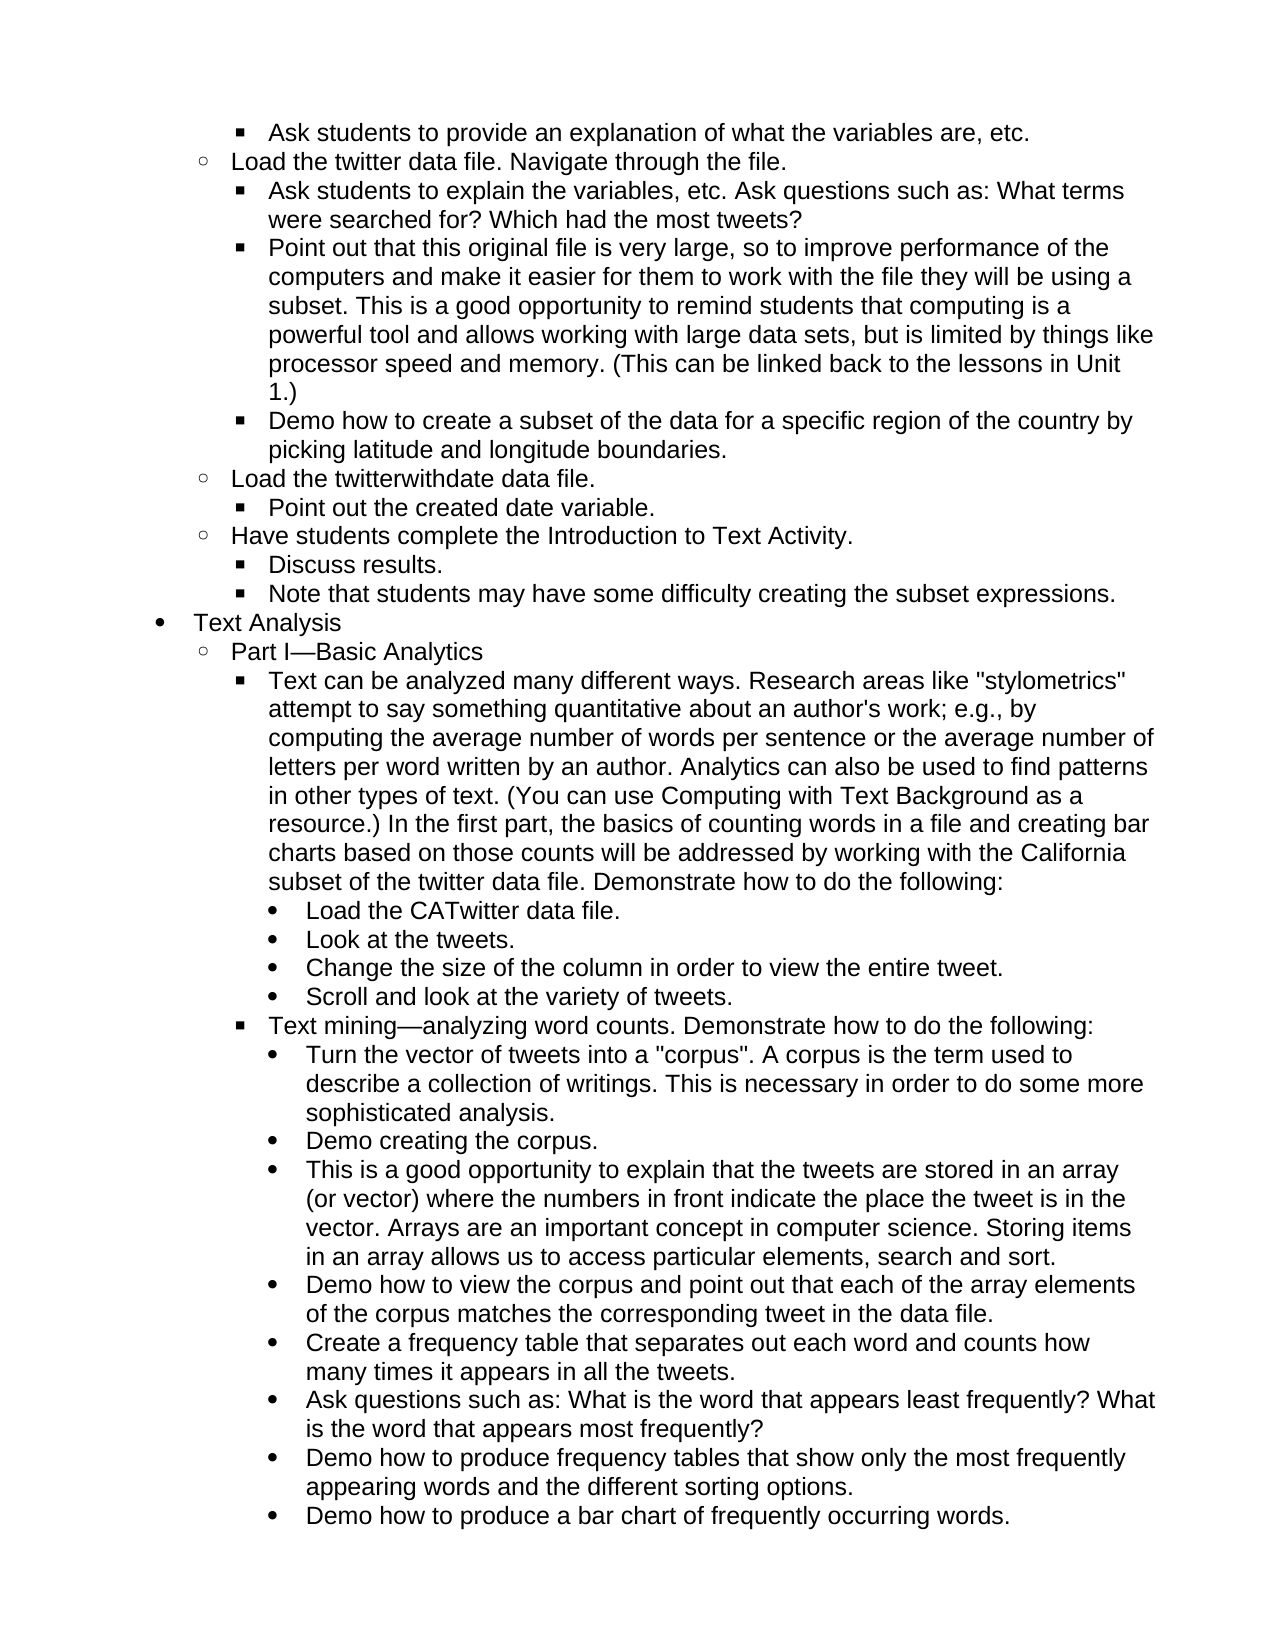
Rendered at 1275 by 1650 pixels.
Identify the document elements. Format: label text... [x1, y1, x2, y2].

list Point out the created date variable. [231, 492, 1157, 521]
list Load the twitterwithdate data file. [193, 464, 1157, 492]
list Demo how to produce a bar chart of frequently occurring words. [268, 1501, 1157, 1529]
list Demo how to produce frequency tables that show only the most frequently appearing words and the different sorting options. [268, 1443, 1157, 1501]
list Text can be analyzed many different ways. Research areas like "stylometrics" attempt to say something quantitative about an author's work; e.g., by computing the average number of words per sentence or the average number of letters per word written by an author. Analytics can also be used to find patterns in other types of text. (You can use Computing with Text Background as a resource.) In the first part, the basics of counting words in a file and creating bar charts based on those counts will be addressed by working with the California subset of the twitter data file. Demonstrate how to do the following: [231, 666, 1157, 896]
list Ask students to explain the variables, etc. Ask questions such as: What terms were searched for? Which had the most tweets? [231, 176, 1157, 233]
list This is a good opportunity to explain that the tweets are stored in an array (or vector) where the numbers in front indicate the place the tweet is in the vector. Arrays are an important concept in computer science. Storing items in an array allows us to access particular elements, search and sort. [268, 1155, 1157, 1270]
list Ask questions such as: What is the word that appears least frequently? What is the word that appears most frequently? [268, 1386, 1157, 1443]
list Text Analysis [156, 608, 1157, 637]
list Change the size of the column in order to view the entire tweet. [268, 953, 1157, 982]
list Have students complete the Introduction to Text Activity. [193, 521, 1157, 550]
list Discuss results. [231, 550, 1157, 579]
list Look at the tweets. [268, 924, 1157, 953]
list Demo creating the corpus. [268, 1126, 1157, 1155]
list Turn the vector of tweets into a "corpus". A corpus is the term used to describe a collection of writings. This is necessary in order to do some more sophisticated analysis. [268, 1040, 1157, 1126]
list Ask students to provide an explanation of what the variables are, etc. [231, 118, 1157, 147]
list Demo how to create a subset of the data for a specific region of the country by picking latitude and longitude boundaries. [231, 406, 1157, 464]
list Part I—Basic Analytics [193, 637, 1157, 666]
list Load the twitter data file. Navigate through the file. [193, 147, 1157, 176]
list Load the CATwitter data file. [268, 896, 1157, 924]
list Note that students may have some difficulty creating the subset expressions. [231, 579, 1157, 608]
list Create a frequency table that separates out each word and counts how many times it appears in all the tweets. [268, 1328, 1157, 1386]
list Text mining—analyzing word counts. Demonstrate how to do the following: [231, 1011, 1157, 1040]
list Scroll and look at the variety of tweets. [268, 982, 1157, 1011]
list Demo how to view the corpus and point out that each of the array elements of the corpus matches the corresponding tweet in the data file. [268, 1270, 1157, 1328]
list Point out that this original file is very large, so to improve performance of the computers and make it easier for them to work with the file they will be using a subset. This is a good opportunity to remind students that computing is a powerful tool and allows working with large data sets, but is limited by things like processor speed and memory. (This can be linked back to the lessons in Unit 1.) [231, 233, 1157, 406]
